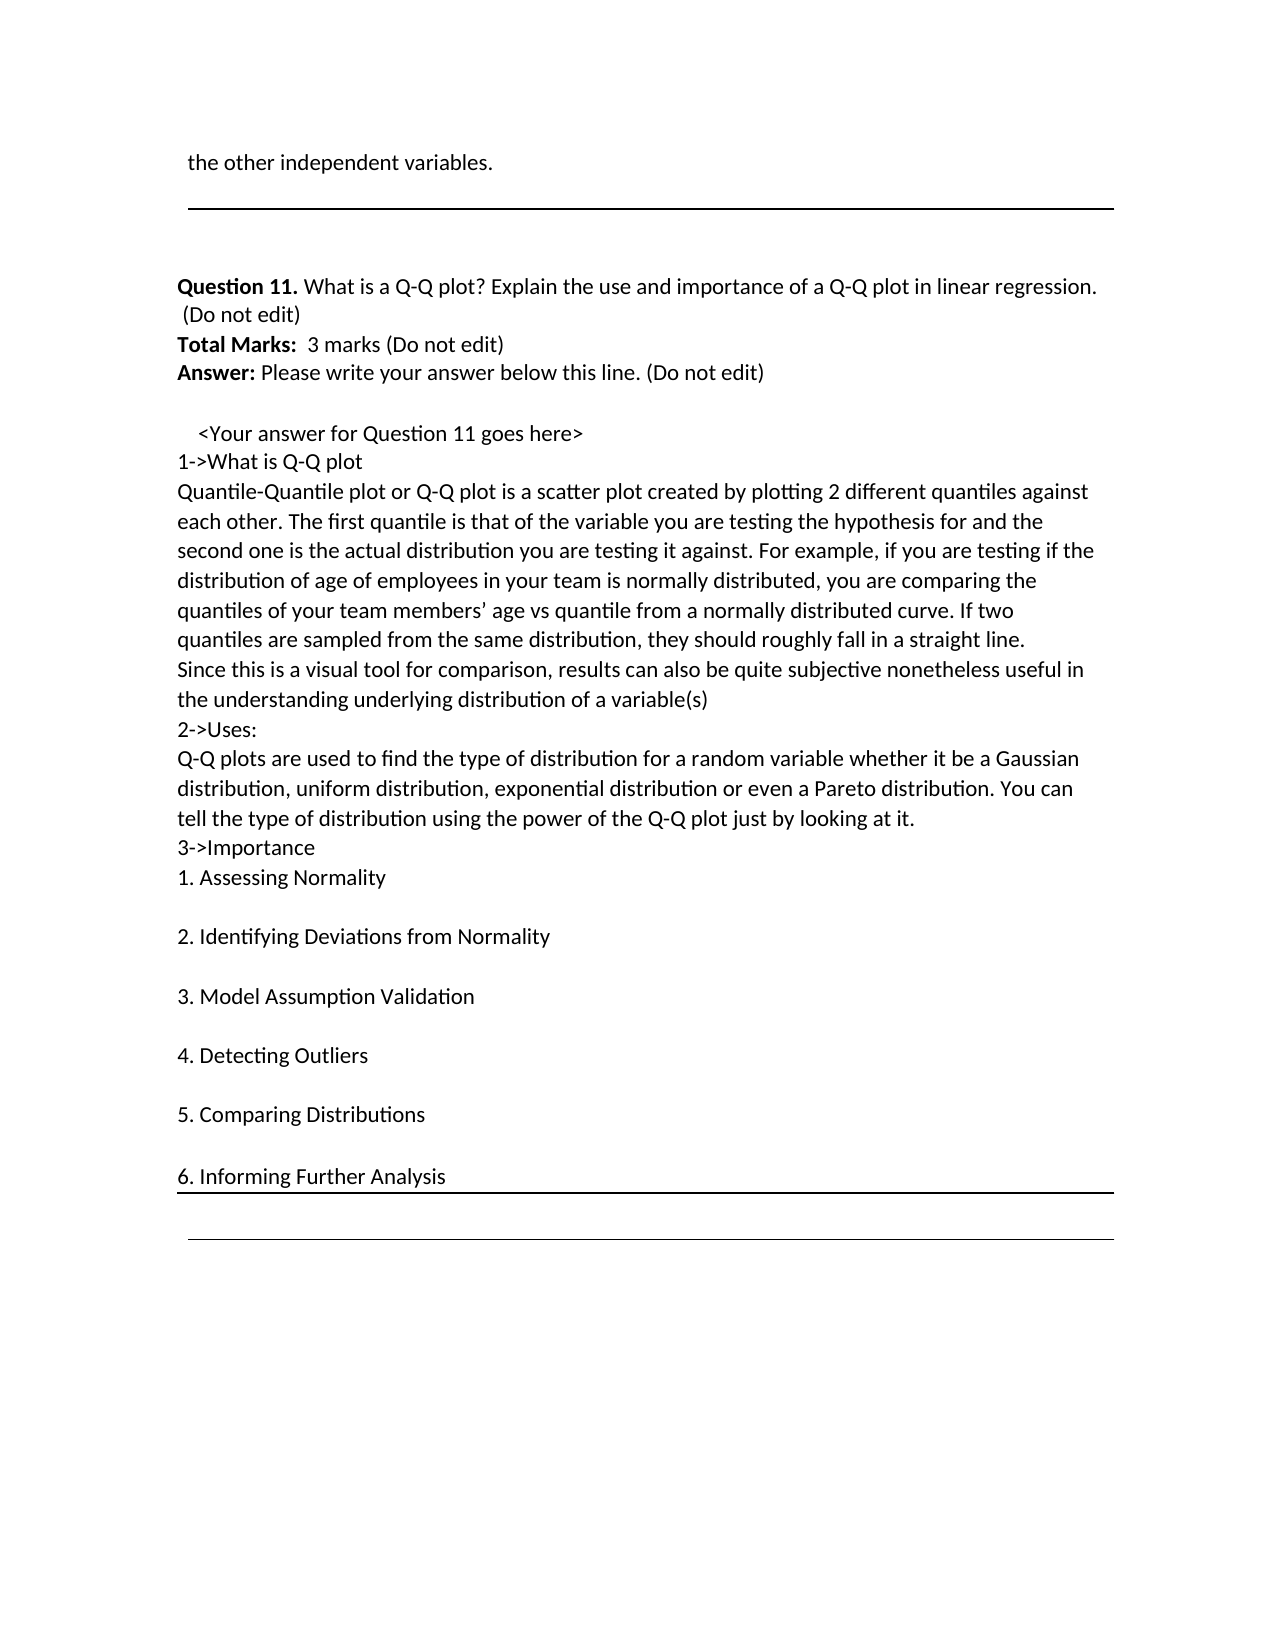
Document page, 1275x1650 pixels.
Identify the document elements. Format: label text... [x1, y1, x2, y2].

text Q-Q plots are used to find the type of distribution for a random variable whether it be a Gaussian distribution, uniform distribution, exponential distribution or even a Pareto distribution. You can tell the type of distribution using the power of the Q-Q plot just by looking at it. [177, 744, 1097, 832]
subtitle <Your answer for Question 11 goes here> [187, 419, 1114, 447]
text 2. Identifying Deviations from Normality [177, 922, 1097, 951]
text 1->What is Q-Q plot [177, 447, 1097, 476]
text 2->Uses: [177, 715, 1097, 743]
text 3->Importance [177, 833, 1097, 861]
text 4. Detecting Outliers [177, 1041, 1097, 1069]
text (Do not edit) [177, 300, 1104, 328]
text Question 11. What is a Q-Q plot? Explain the use and importance of a Q-Q plot in linear regression. [177, 272, 1114, 300]
text 5. Comparing Distributions [177, 1101, 1097, 1129]
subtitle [187, 148, 1114, 176]
text Total Marks: 3 marks (Do not edit) [177, 330, 1114, 358]
text Since this is a visual tool for comparison, results can also be quite subjective nonetheless useful in the understanding underlying distribution of a variable(s) [177, 655, 1097, 713]
subtitle 6. Informing Further Analysis [177, 1162, 1114, 1192]
text 1. Assessing Normality [177, 863, 1097, 891]
text Answer: Please write your answer below this line. (Do not edit) [177, 358, 1097, 386]
text Quantile-Quantile plot or Q-Q plot is a scatter plot created by plotting 2 different quantiles against each other. The first quantile is that of the variable you are testing the hypothesis for and the second one is the actual distribution you are testing it against. For example, if you are testing if the distribution of age of employees in your team is normally distributed, you are comparing the quantiles of your team members’ age vs quantile from a normally distributed curve. If two quantiles are sampled from the same distribution, they should roughly fall in a straight line. [177, 477, 1097, 654]
text 3. Model Assumption Validation [177, 982, 1097, 1010]
